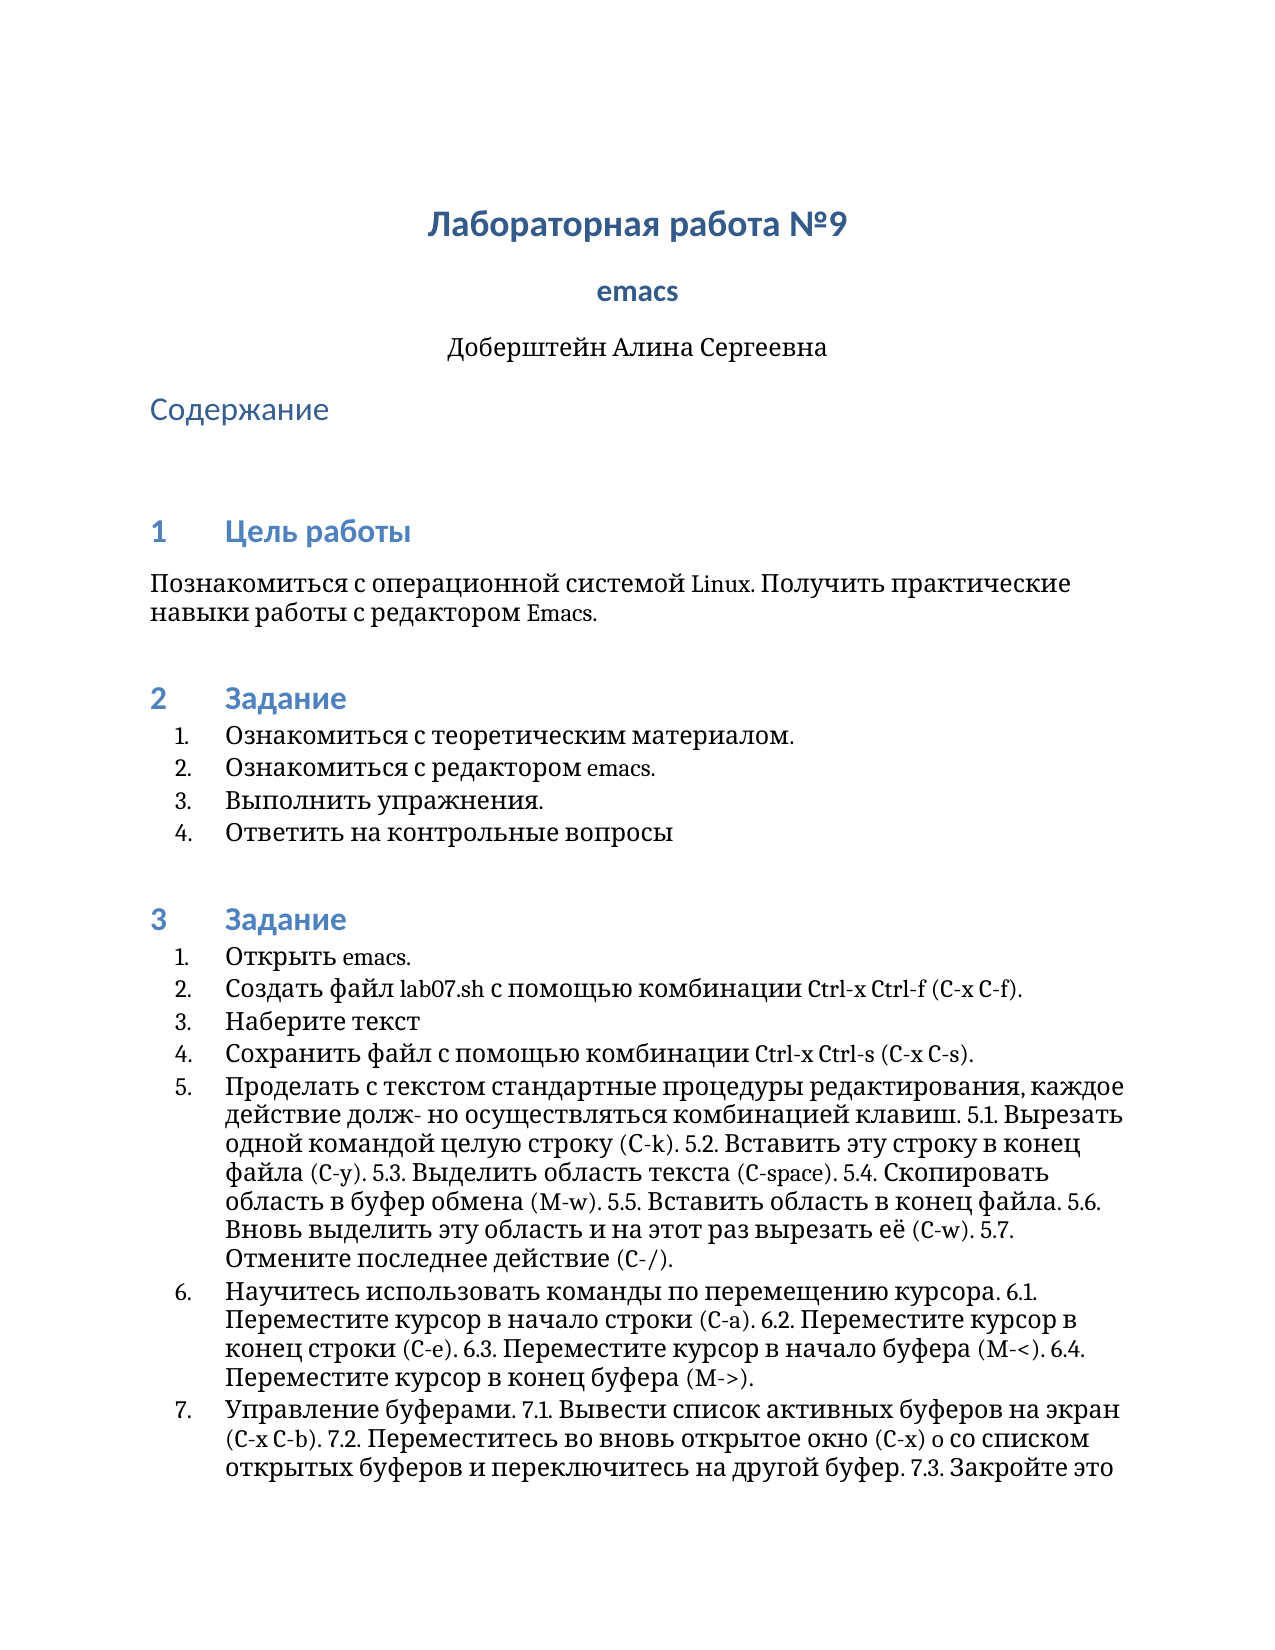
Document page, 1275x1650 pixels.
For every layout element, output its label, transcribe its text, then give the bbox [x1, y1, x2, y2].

list Выполнить упражнения. [175, 787, 1125, 816]
list Ответить на контрольные вопросы [175, 819, 1125, 848]
list Проделать с текстом стандартные процедуры редактирования, каждое действие долж- но осуществляться комбинацией клавиш. 5.1. Вырезать одной командой целую строку (С-k). 5.2. Вставить эту строку в конец файла (C-y). 5.3. Выделить область текста (C-space). 5.4. Скопировать область в буфер обмена (M-w). 5.5. Вставить область в конец файла. 5.6. Вновь выделить эту область и на этот раз вырезать её (C-w). 5.7. Отмените последнее действие (C-/). [175, 1073, 1125, 1274]
list Сохранить файл с помощью комбинации Ctrl-x Ctrl-s (C-x C-s). [175, 1040, 1125, 1069]
list Создать файл lab07.sh с помощью комбинации Ctrl-x Ctrl-f (C-x C-f). [175, 975, 1125, 1004]
title Лабораторная работа №9 [150, 200, 1125, 246]
subtitle 3 Задание [150, 898, 1125, 939]
subtitle 2 Задание [150, 677, 1125, 718]
list Открыть emacs. [175, 943, 1125, 971]
subtitle 1 Цель работы [150, 510, 1125, 551]
text Познакомиться с операционной системой Linux. Получить практические навыки работы с редактором Emacs. [150, 570, 1125, 627]
subtitle emacs [150, 271, 1125, 309]
list Научитесь использовать команды по перемещению курсора. 6.1. Переместите курсор в начало строки (C-a). 6.2. Переместите курсор в конец строки (C-e). 6.3. Переместите курсор в начало буфера (M-<). 6.4. Переместите курсор в конец буфера (M->). [175, 1278, 1125, 1393]
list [175, 1396, 1125, 1483]
list Ознакомиться с теоретическим материалом. [175, 722, 1125, 751]
text Доберштейн Алина Сергеевна [150, 334, 1125, 363]
list Наберите текст [175, 1008, 1125, 1036]
list Ознакомиться с редактором emacs. [175, 754, 1125, 783]
